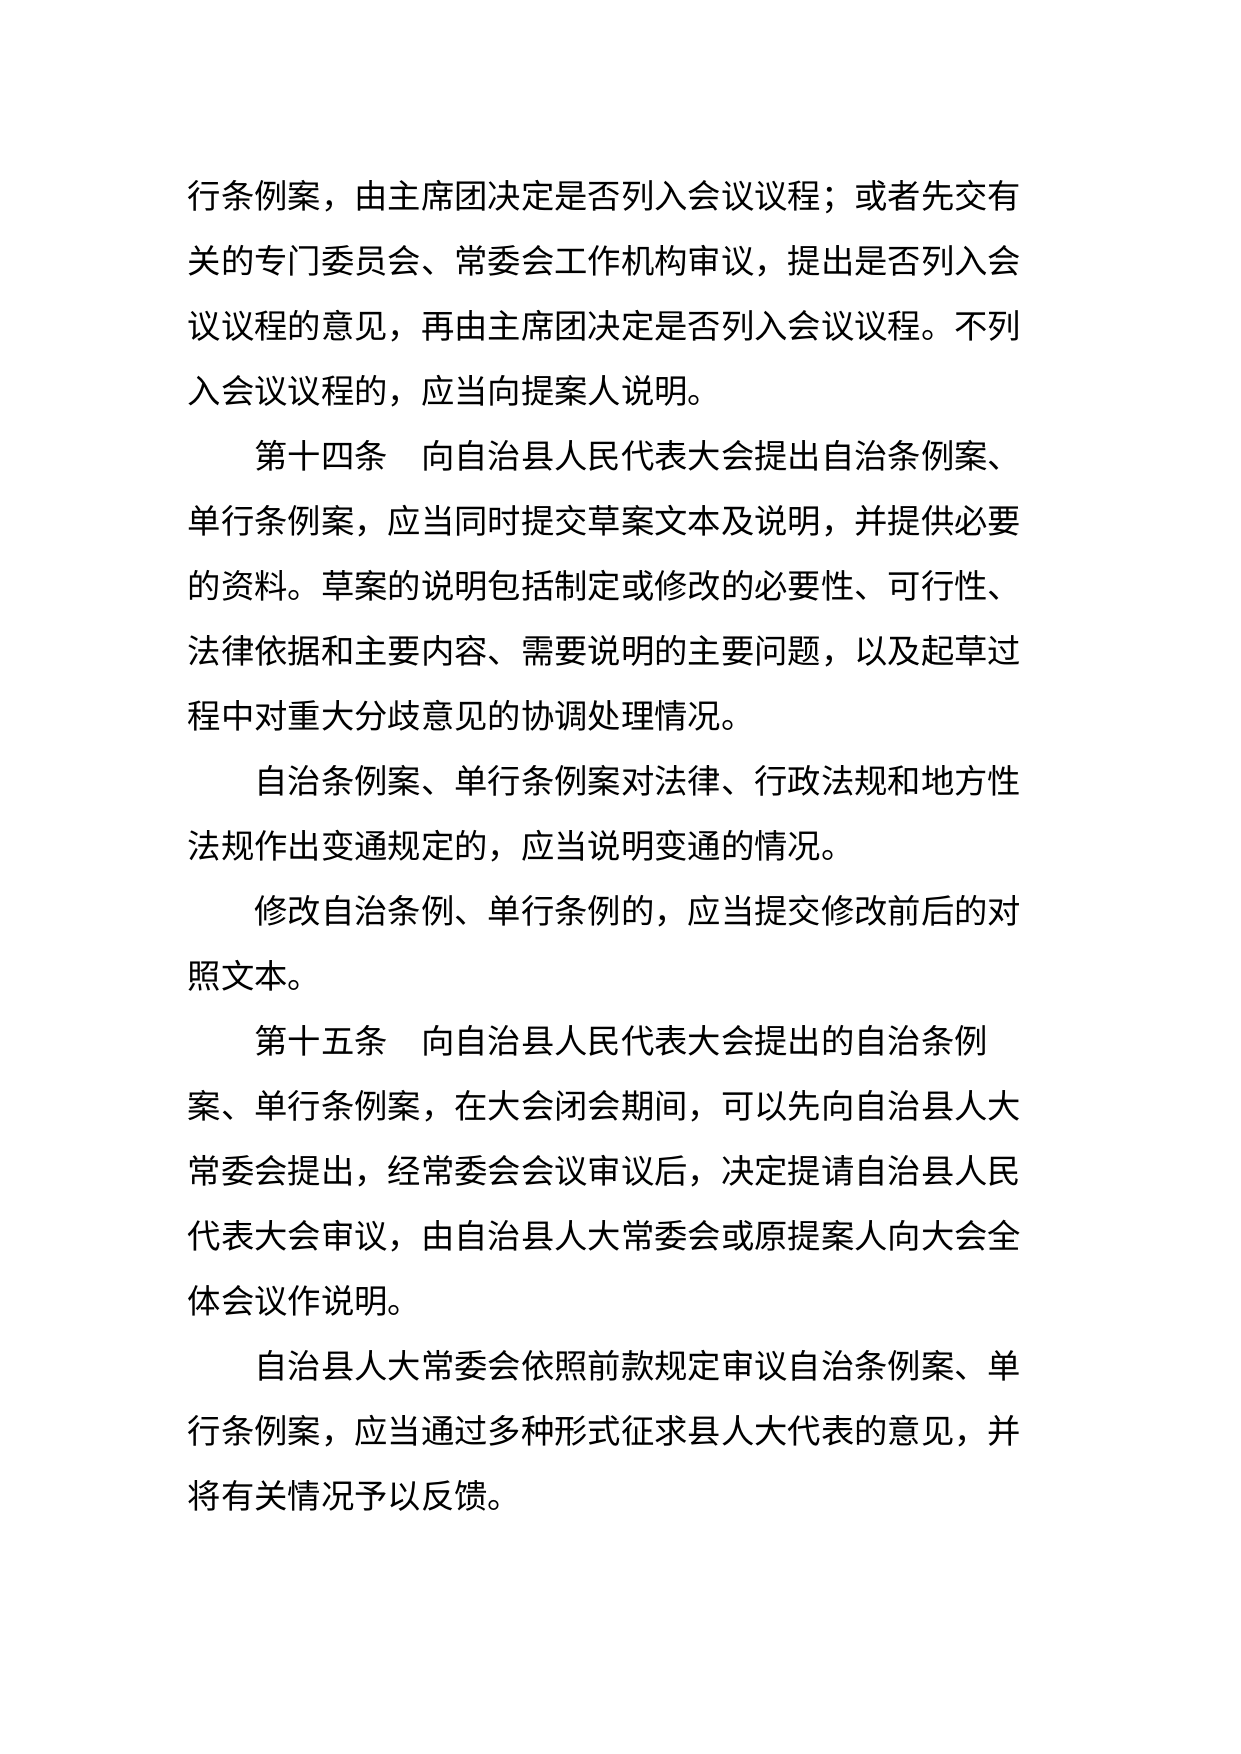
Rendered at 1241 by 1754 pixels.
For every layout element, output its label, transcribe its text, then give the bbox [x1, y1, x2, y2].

text 自治条例案、单行条例案对法律、行政法规和地方性法规作出变通规定的，应当说明变通的情况。 [187, 747, 1053, 877]
text 自治县人大常委会依照前款规定审议自治条例案、单行条例案，应当通过多种形式征求县人大代表的意见，并将有关情况予以反馈。 [187, 1332, 1053, 1527]
text 修改自治条例、单行条例的，应当提交修改前后的对照文本。 [187, 877, 1053, 1007]
text 第十五条 向自治县人民代表大会提出的自治条例案、单行条例案，在大会闭会期间，可以先向自治县人大常委会提出，经常委会会议审议后，决定提请自治县人民代表大会审议，由自治县人大常委会或原提案人向大会全体会议作说明。 [187, 1007, 1053, 1332]
text 第十四条 向自治县人民代表大会提出自治条例案、单行条例案，应当同时提交草案文本及说明，并提供必要的资料。草案的说明包括制定或修改的必要性、可行性、法律依据和主要内容、需要说明的主要问题，以及起草过程中对重大分歧意见的协调处理情况。 [187, 422, 1053, 747]
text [187, 162, 1053, 422]
